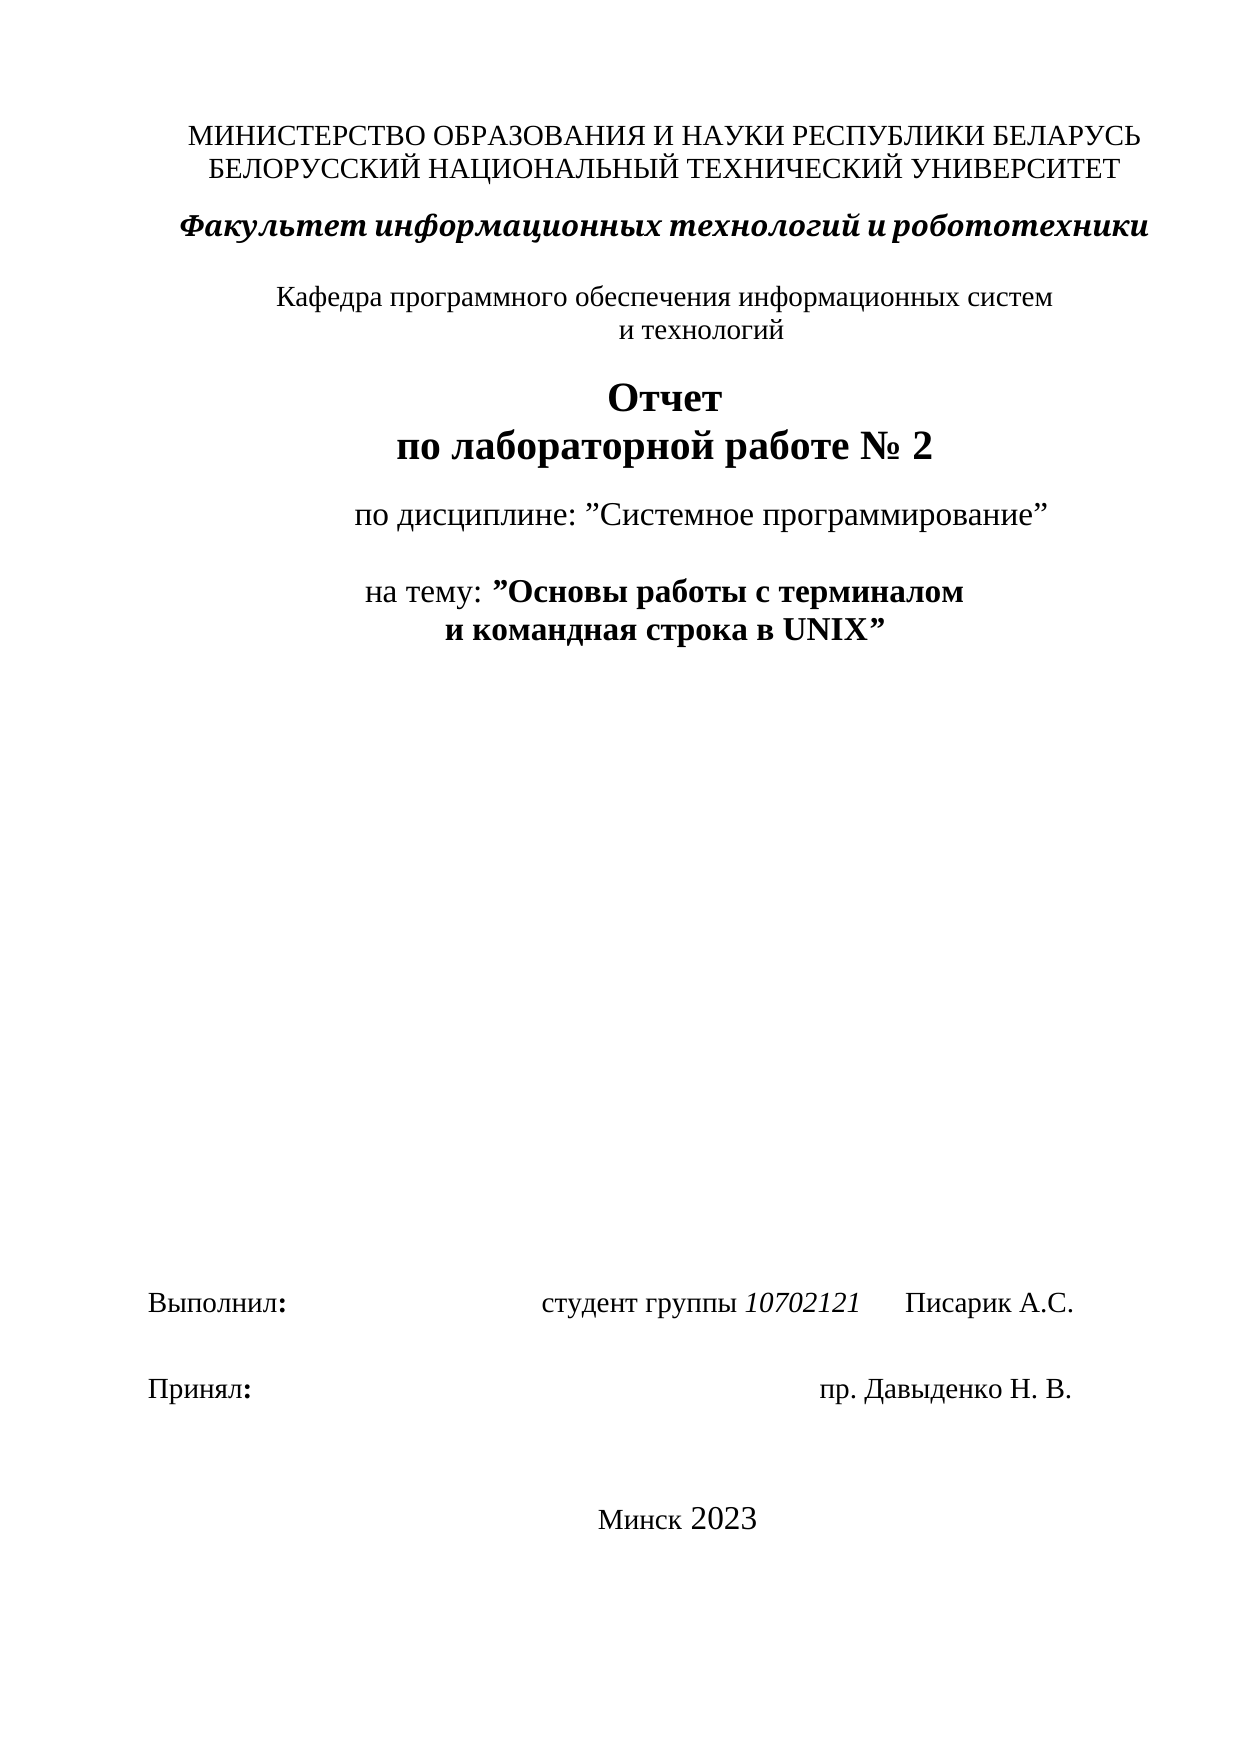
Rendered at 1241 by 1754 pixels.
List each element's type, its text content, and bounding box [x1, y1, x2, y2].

text Отчет [148, 372, 1181, 420]
text Принял: пр. Давыденко Н. В. [148, 1371, 1181, 1405]
text по дисциплине: ”Системное программирование” [148, 494, 1240, 533]
text МИНИСТЕРСТВО ОБРАЗОВАНИЯ И НАУКИ РЕСПУБЛИКИ БЕЛАРУСЬ [148, 118, 1181, 152]
text Выполнил: студент группы 10702121 Писарик А.С. [148, 1285, 1181, 1318]
text и командная строка в UNIX” [148, 609, 1181, 648]
text БЕЛОРУССКИЙ НАЦИОНАЛЬНЫЙ ТЕХНИЧЕСКИЙ УНИВЕРСИТЕТ [148, 152, 1181, 185]
subtitle Факультет информационных технологий и робототехники [148, 210, 1181, 244]
text и технологий [148, 312, 1181, 346]
text по лабораторной работе № 2 [148, 420, 1181, 468]
text на тему: ”Основы работы с терминалом [148, 571, 1181, 609]
text Кафедра программного обеспечения информационных систем [148, 279, 1181, 312]
text Минск 2023 [523, 1498, 1181, 1537]
